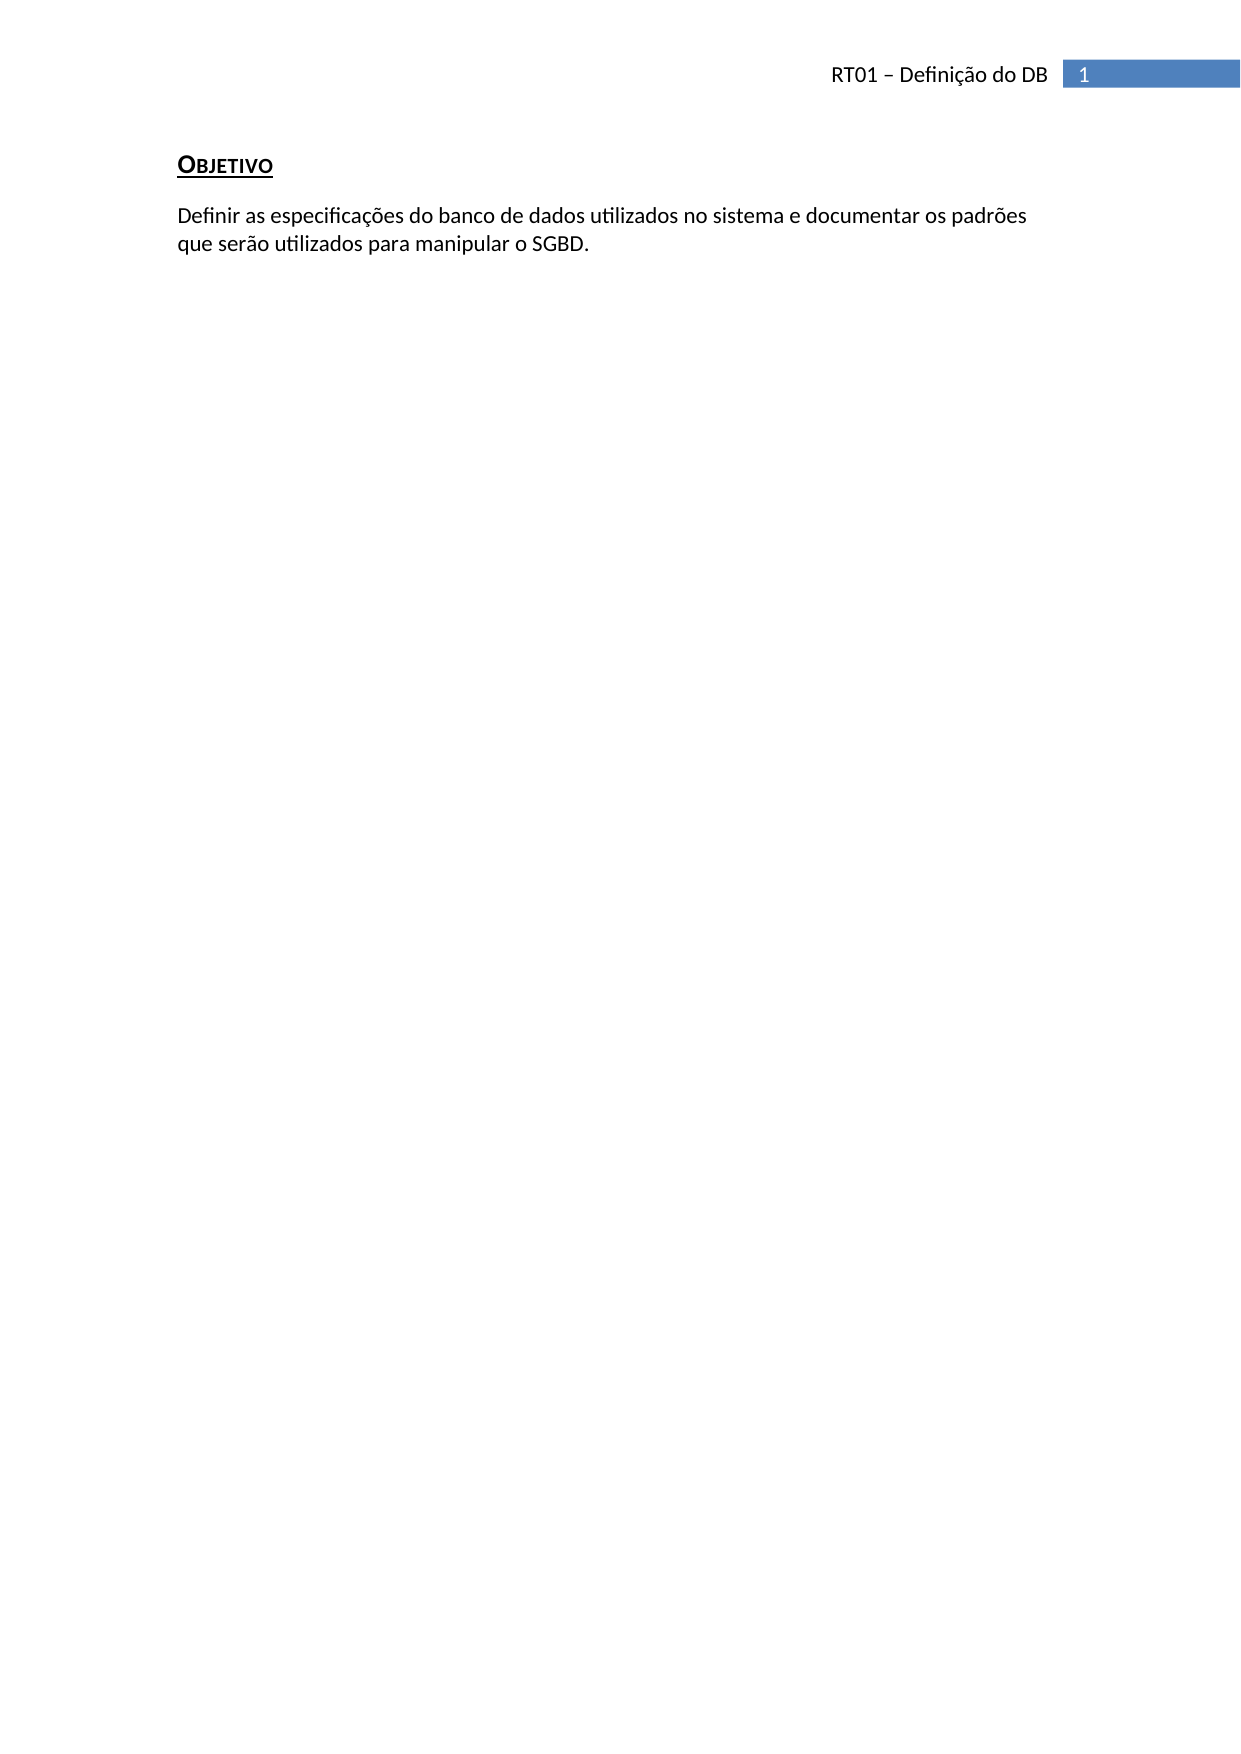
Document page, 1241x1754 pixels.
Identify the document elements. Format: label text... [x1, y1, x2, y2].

subtitle Objetivo [177, 148, 1063, 181]
text Definir as especificações do banco de dados utilizados no sistema e documentar os padrões que serão utilizados para manipular o SGBD. [177, 201, 1063, 257]
